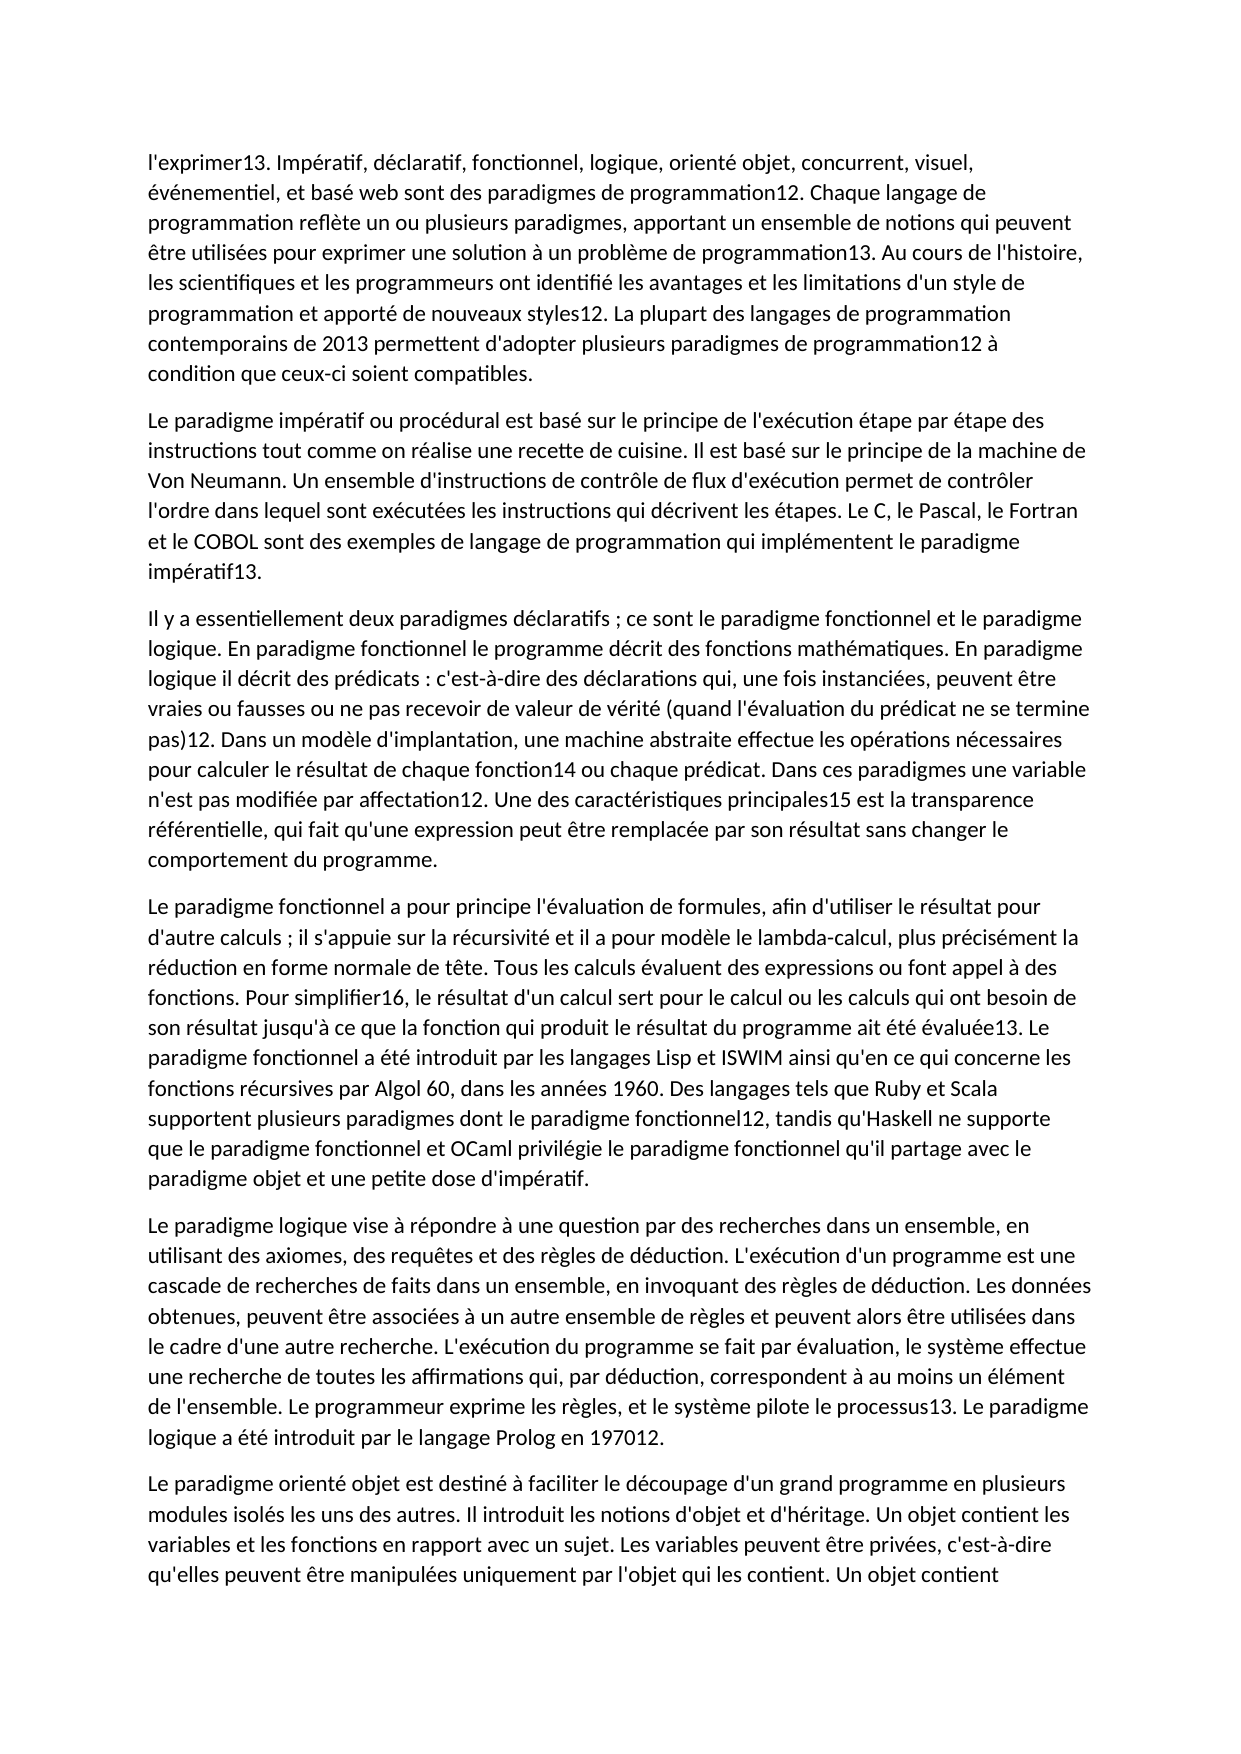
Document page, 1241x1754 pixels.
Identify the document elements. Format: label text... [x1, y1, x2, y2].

text Il y a essentiellement deux paradigmes déclaratifs ; ce sont le paradigme fonctionnel et le paradigme logique. En paradigme fonctionnel le programme décrit des fonctions mathématiques. En paradigme logique il décrit des prédicats : c'est-à-dire des déclarations qui, une fois instanciées, peuvent être vraies ou fausses ou ne pas recevoir de valeur de vérité (quand l'évaluation du prédicat ne se termine pas)12. Dans un modèle d'implantation, une machine abstraite effectue les opérations nécessaires pour calculer le résultat de chaque fonction14 ou chaque prédicat. Dans ces paradigmes une variable n'est pas modifiée par affectation12. Une des caractéristiques principales15 est la transparence référentielle, qui fait qu'une expression peut être remplacée par son résultat sans changer le comportement du programme. [148, 604, 1093, 873]
text Le paradigme logique vise à répondre à une question par des recherches dans un ensemble, en utilisant des axiomes, des requêtes et des règles de déduction. L'exécution d'un programme est une cascade de recherches de faits dans un ensemble, en invoquant des règles de déduction. Les données obtenues, peuvent être associées à un autre ensemble de règles et peuvent alors être utilisées dans le cadre d'une autre recherche. L'exécution du programme se fait par évaluation, le système effectue une recherche de toutes les affirmations qui, par déduction, correspondent à au moins un élément de l'ensemble. Le programmeur exprime les règles, et le système pilote le processus13. Le paradigme logique a été introduit par le langage Prolog en 197012. [148, 1211, 1093, 1451]
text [148, 1469, 1093, 1588]
text Le paradigme impératif ou procédural est basé sur le principe de l'exécution étape par étape des instructions tout comme on réalise une recette de cuisine. Il est basé sur le principe de la machine de Von Neumann. Un ensemble d'instructions de contrôle de flux d'exécution permet de contrôler l'ordre dans lequel sont exécutées les instructions qui décrivent les étapes. Le C, le Pascal, le Fortran et le COBOL sont des exemples de langage de programmation qui implémentent le paradigme impératif13. [148, 406, 1093, 585]
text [148, 148, 1093, 387]
text Le paradigme fonctionnel a pour principe l'évaluation de formules, afin d'utiliser le résultat pour d'autre calculs ; il s'appuie sur la récursivité et il a pour modèle le lambda-calcul, plus précisément la réduction en forme normale de tête. Tous les calculs évaluent des expressions ou font appel à des fonctions. Pour simplifier16, le résultat d'un calcul sert pour le calcul ou les calculs qui ont besoin de son résultat jusqu'à ce que la fonction qui produit le résultat du programme ait été évaluée13. Le paradigme fonctionnel a été introduit par les langages Lisp et ISWIM ainsi qu'en ce qui concerne les fonctions récursives par Algol 60, dans les années 1960. Des langages tels que Ruby et Scala supportent plusieurs paradigmes dont le paradigme fonctionnel12, tandis qu'Haskell ne supporte que le paradigme fonctionnel et OCaml privilégie le paradigme fonctionnel qu'il partage avec le paradigme objet et une petite dose d'impératif. [148, 892, 1093, 1192]
